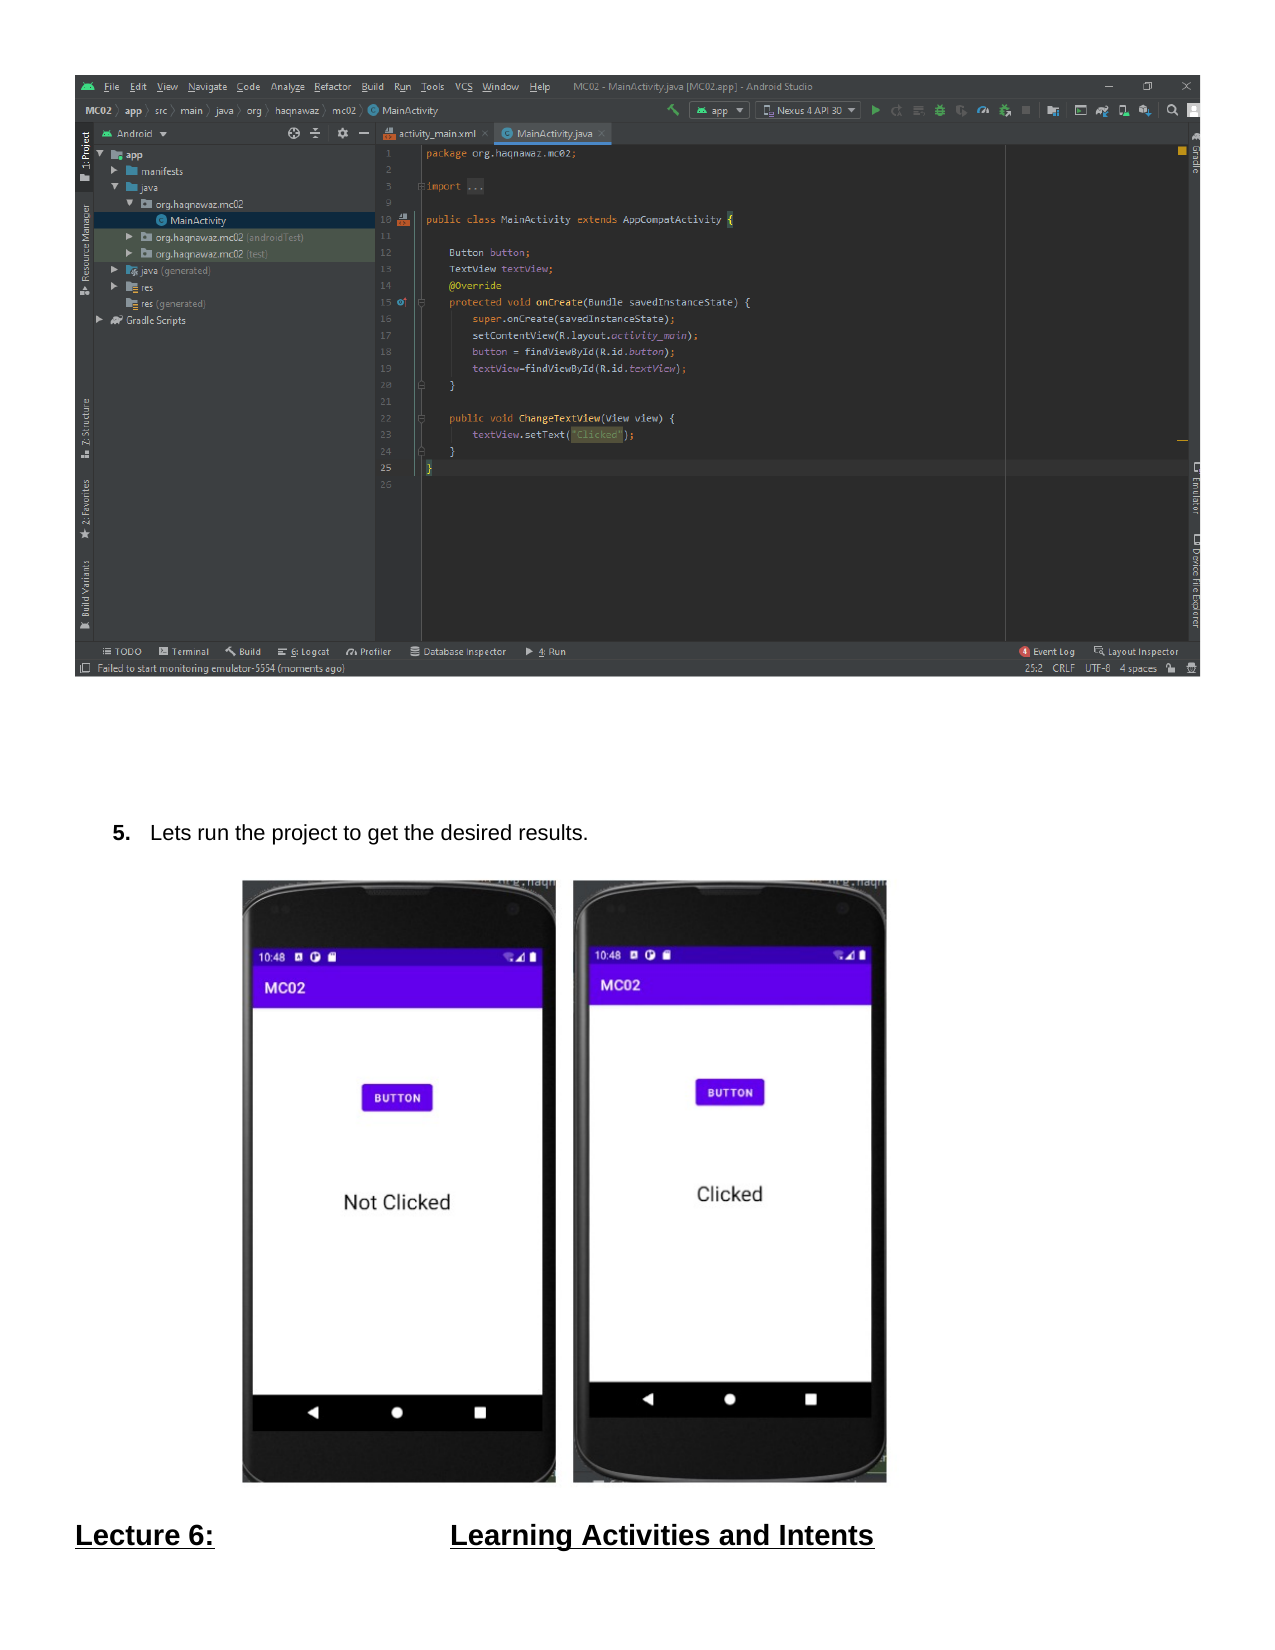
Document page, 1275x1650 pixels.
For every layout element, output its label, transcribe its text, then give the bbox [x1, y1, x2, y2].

picture [225, 863, 903, 1500]
picture [75, 75, 1200, 677]
text Lecture 6: Learning Activities and Intents [75, 1518, 1200, 1552]
list Lets run the project to get the desired results. [112, 820, 1200, 845]
